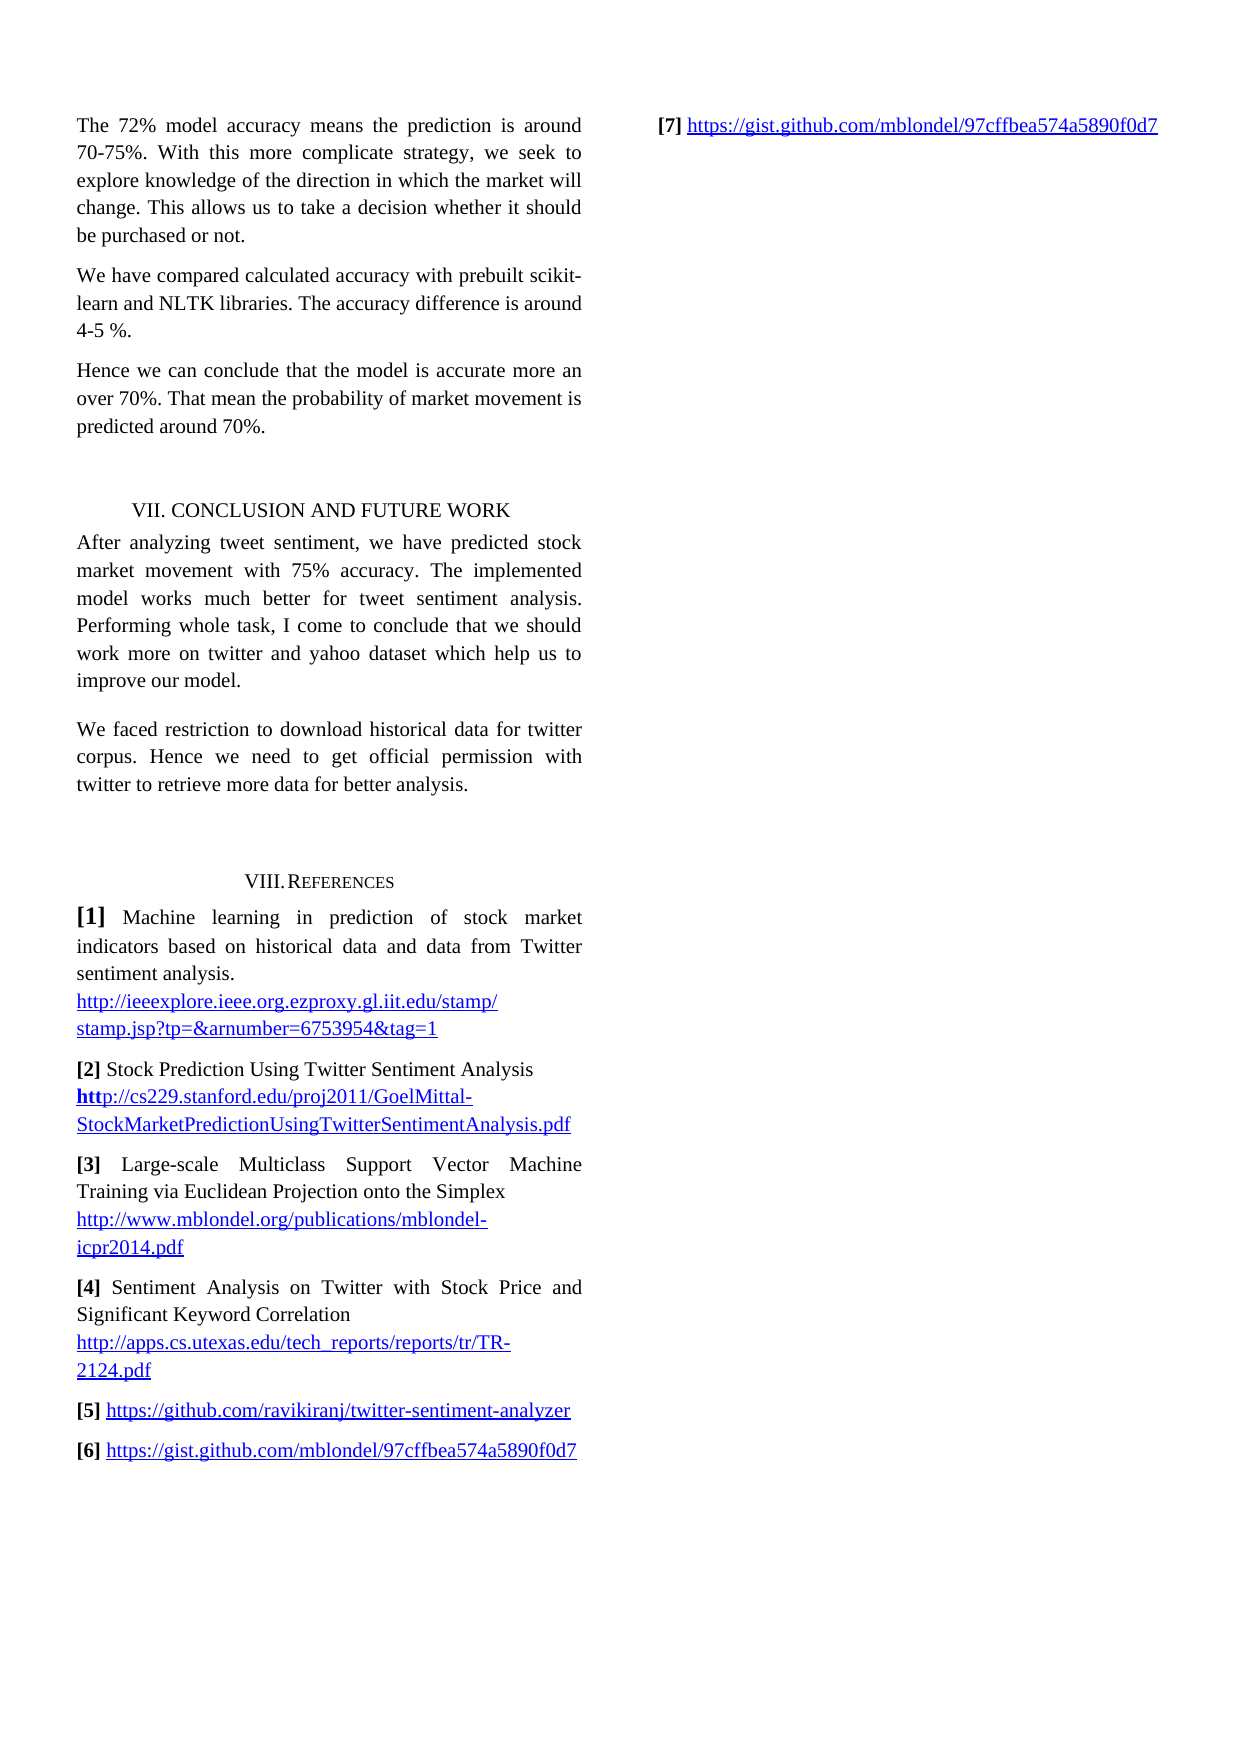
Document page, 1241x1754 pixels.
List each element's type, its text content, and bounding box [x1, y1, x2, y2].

text [6] https://gist.github.com/mblondel/97cffbea574a5890f0d7 [76, 1438, 583, 1462]
text After analyzing tweet sentiment, we have predicted stock market movement with 75% accuracy. The implemented model works much better for tweet sentiment analysis. Performing whole task, I come to conclude that we should work more on twitter and yahoo dataset which help us to improve our model. [76, 530, 583, 692]
text We have compared calculated accuracy with prebuilt scikit-learn and NLTK libraries. The accuracy difference is around 4-5 %. [76, 263, 583, 342]
text [2] Stock Prediction Using Twitter Sentiment Analysis [76, 1056, 583, 1081]
text [7] https://gist.github.com/mblondel/97cffbea574a5890f0d7 [658, 112, 1164, 137]
text The 72% model accuracy means the prediction is around 70-75%. With this more complicate strategy, we seek to explore knowledge of the direction in which the market will change. This allows us to take a decision whether it should be purchased or not. [76, 112, 583, 247]
text [4] Sentiment Analysis on Twitter with Stock Price and Significant Keyword Correlation [76, 1275, 583, 1326]
text http://apps.cs.utexas.edu/tech_reports/reports/tr/TR-2124.pdf [76, 1330, 583, 1382]
text [3] Large-scale Multiclass Support Vector Machine Training via Euclidean Projection onto the Simplex [76, 1152, 583, 1203]
text http://cs229.stanford.edu/proj2011/GoelMittal-StockMarketPredictionUsingTwitterSentimentAnalysis.pdf [76, 1084, 583, 1136]
text [5] https://github.com/ravikiranj/twitter-sentiment-analyzer [76, 1398, 583, 1422]
text We faced restriction to download historical data for twitter corpus. Hence we need to get official permission with twitter to retrieve more data for better analysis. [76, 717, 583, 796]
text http://www.mblondel.org/publications/mblondel-icpr2014.pdf [76, 1207, 583, 1259]
text [1] Machine learning in prediction of stock market indicators based on historical data and data from Twitter sentiment analysis. [76, 901, 583, 985]
text http://ieeexplore.ieee.org.ezproxy.gl.iit.edu/stamp/stamp.jsp?tp=&arnumber=6753954&tag=1 [76, 989, 583, 1040]
subtitle References [76, 869, 583, 893]
subtitle CONCLUSION AND FUTURE WORK [76, 498, 583, 522]
text Hence we can conclude that the model is accurate more an over 70%. That mean the probability of market movement is predicted around 70%. [76, 358, 583, 438]
